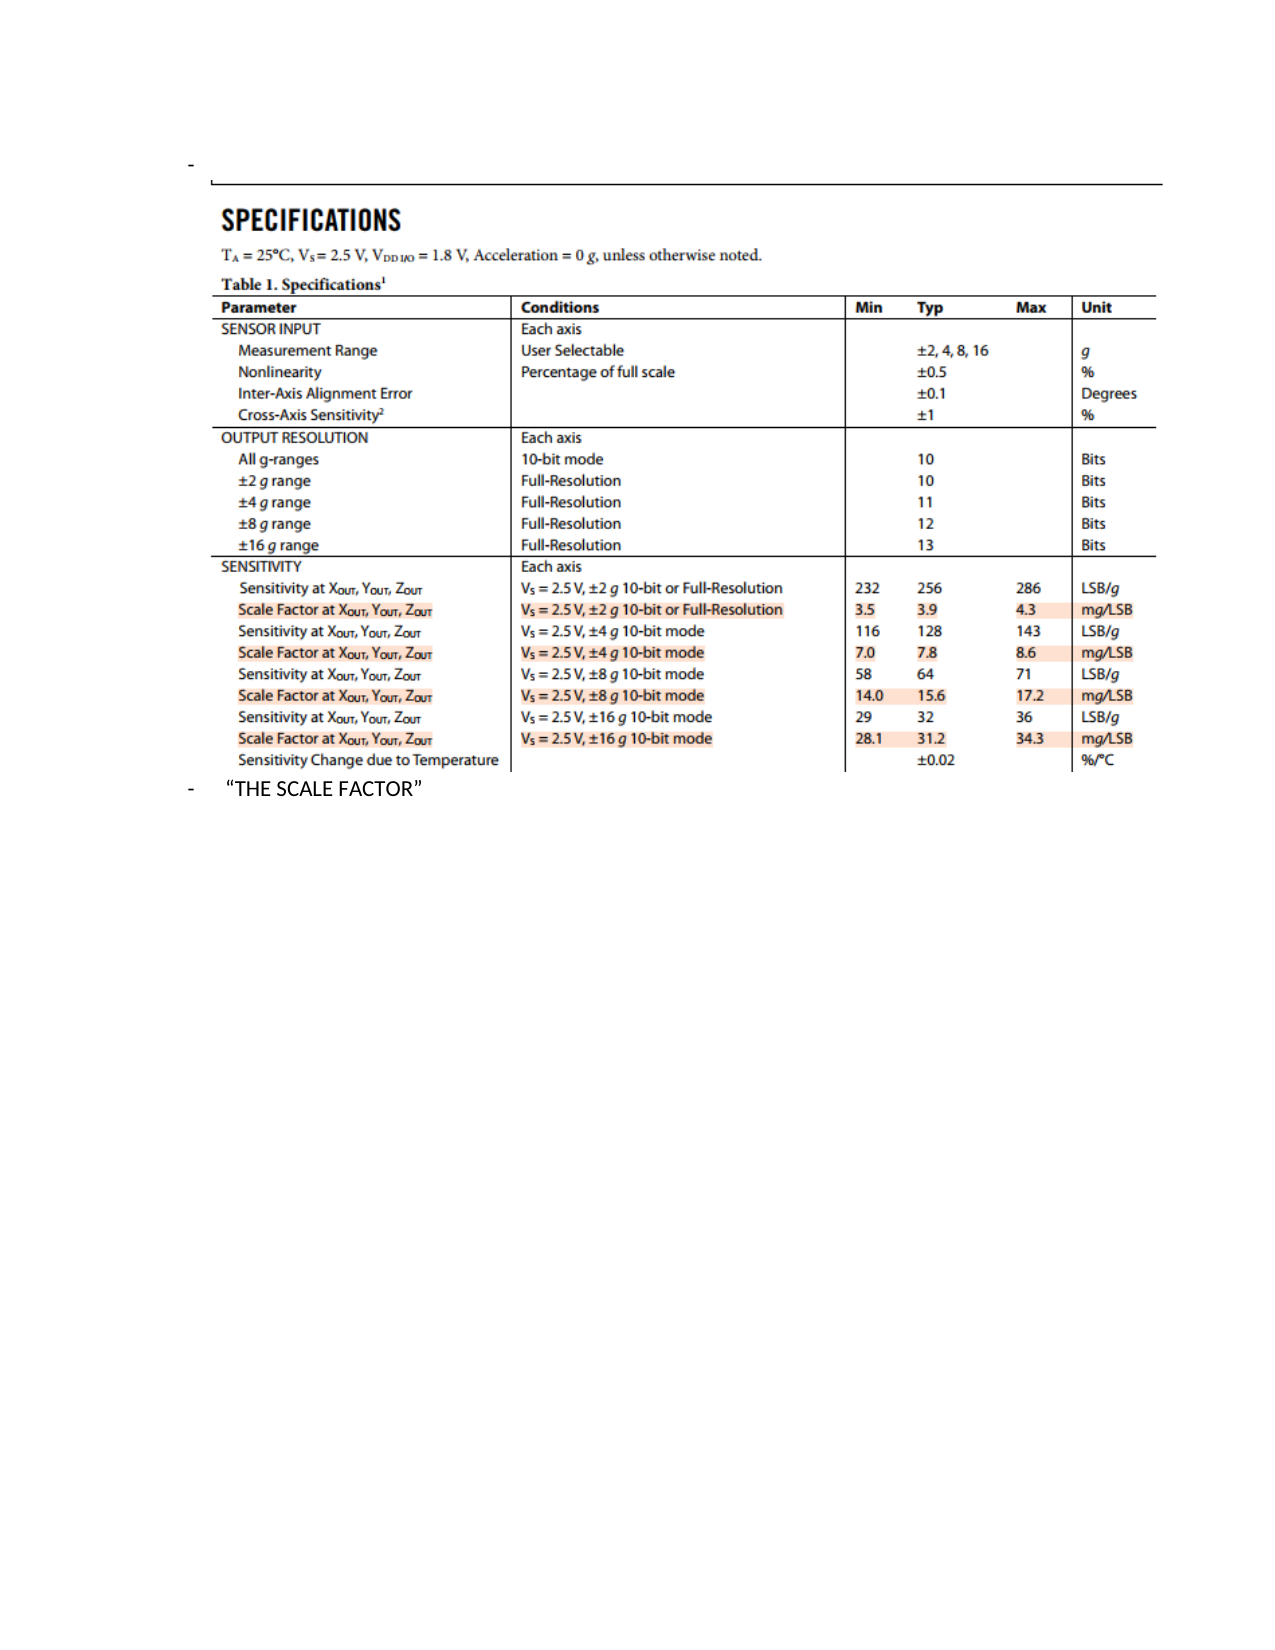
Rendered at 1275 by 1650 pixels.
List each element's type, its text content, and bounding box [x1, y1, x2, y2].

picture [187, 180, 1163, 772]
list “THE SCALE FACTOR” [187, 774, 1125, 802]
